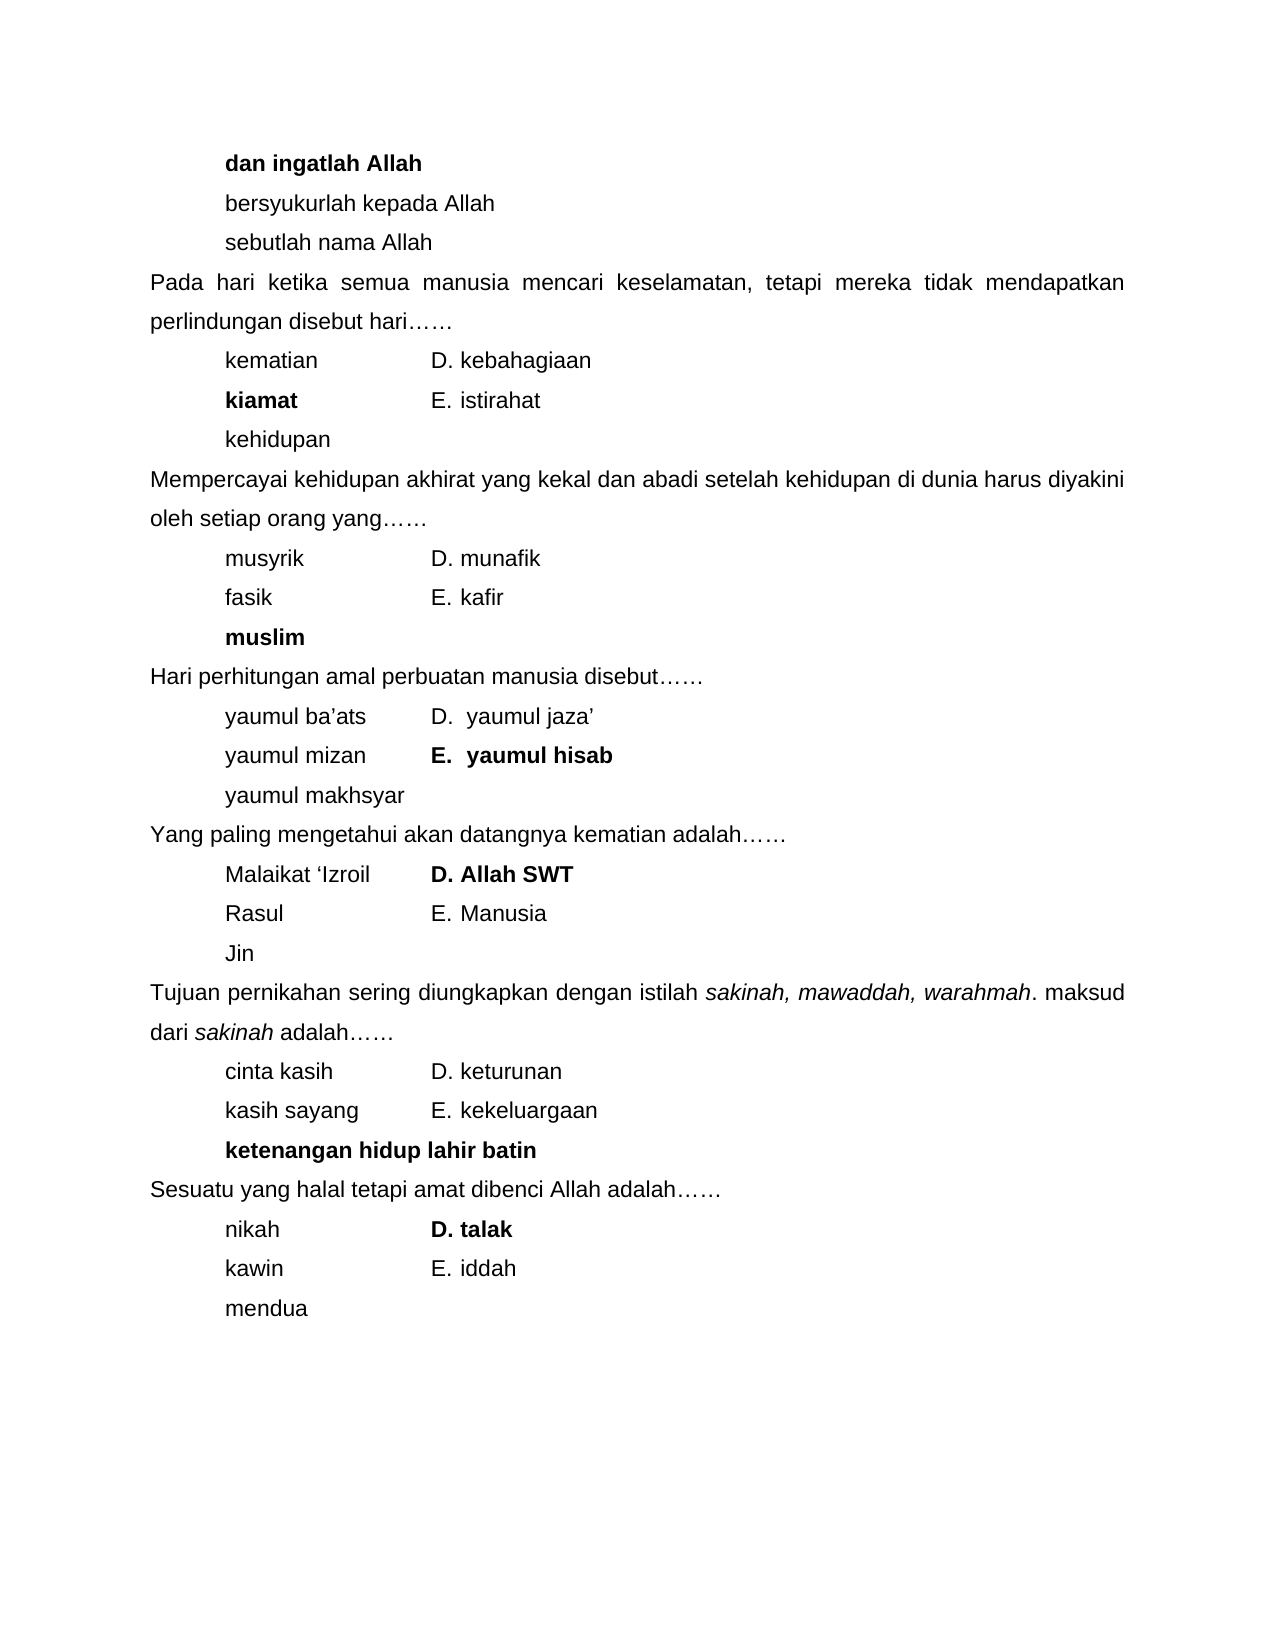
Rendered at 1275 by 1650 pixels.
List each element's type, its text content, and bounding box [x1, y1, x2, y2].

list yaumul ba’ats D. yaumul jaza’ [225, 703, 1125, 729]
list nikah D. talak [225, 1216, 1125, 1242]
list Malaikat ‘Izroil D. Allah SWT [225, 861, 1125, 887]
list mendua [225, 1295, 1125, 1321]
list ketenangan hidup lahir batin [225, 1137, 1125, 1163]
list Rasul E. Manusia [225, 900, 1125, 926]
list musyrik D. munafik [225, 545, 1125, 571]
list cinta kasih D. keturunan [225, 1058, 1125, 1084]
list yaumul makhsyar [225, 782, 1125, 808]
list kematian D. kebahagiaan [225, 347, 1125, 374]
list fasik E. kafir [225, 584, 1125, 611]
list muslim [225, 624, 1125, 650]
text Yang paling mengetahui akan datangnya kematian adalah…… [150, 821, 1125, 847]
list kiamat E. istirahat [225, 387, 1125, 413]
list kawin E. iddah [225, 1255, 1125, 1282]
text Sesuatu yang halal tetapi amat dibenci Allah adalah…… [150, 1176, 1125, 1203]
list yaumul mizan E. yaumul hisab [225, 742, 1125, 768]
list kasih sayang E. kekeluargaan [225, 1097, 1125, 1124]
text Tujuan pernikahan sering diungkapkan dengan istilah sakinah, mawaddah, warahmah. maksud dari sakinah adalah…… [150, 979, 1125, 1045]
list kehidupan [225, 426, 1125, 453]
text Mempercayai kehidupan akhirat yang kekal dan abadi setelah kehidupan di dunia harus diyakini oleh setiap orang yang…… [150, 466, 1125, 532]
list Jin [225, 939, 1125, 966]
list bersyukurlah kepada Allah [225, 189, 1125, 216]
list dan ingatlah Allah [225, 150, 1125, 176]
text Pada hari ketika semua manusia mencari keselamatan, tetapi mereka tidak mendapatkan perlindungan disebut hari…… [150, 268, 1125, 334]
text Hari perhitungan amal perbuatan manusia disebut…… [150, 663, 1125, 689]
list sebutlah nama Allah [225, 229, 1125, 255]
